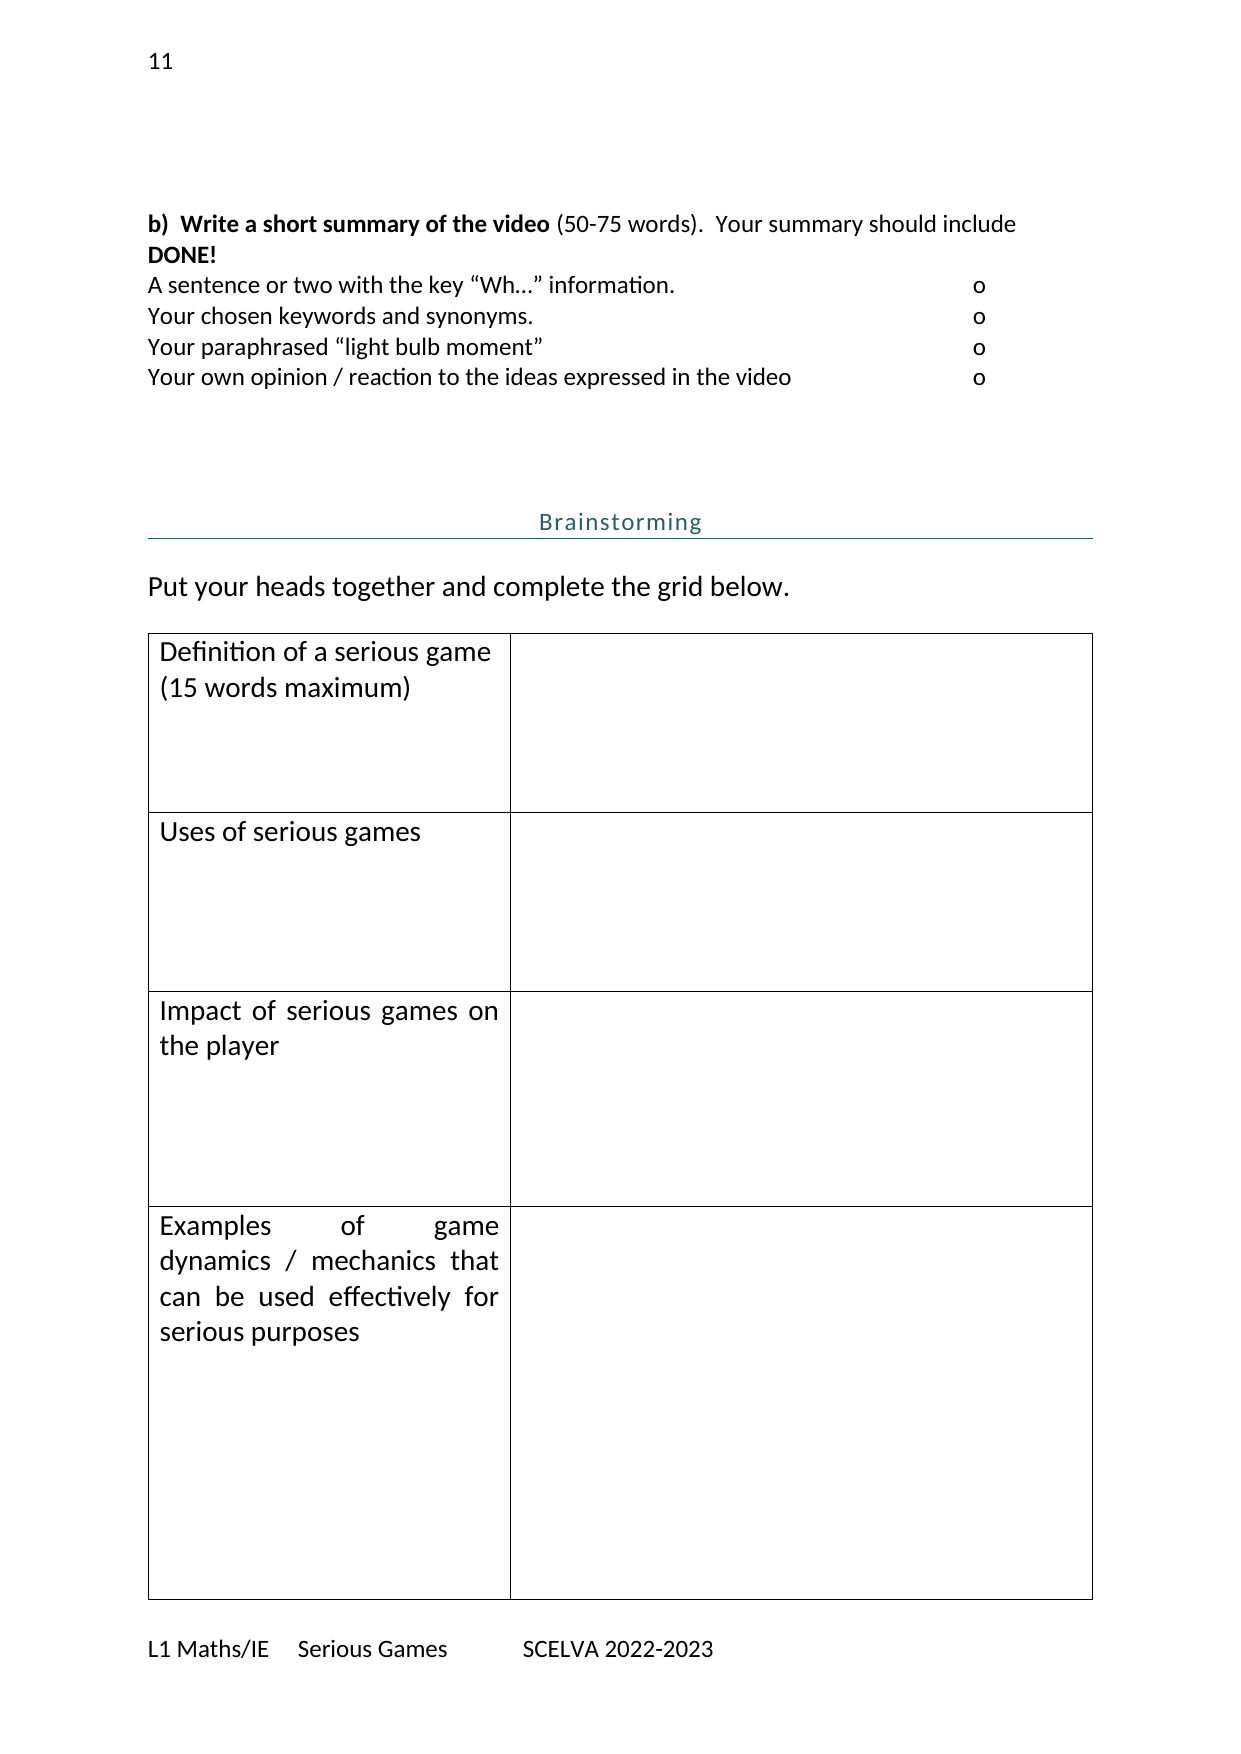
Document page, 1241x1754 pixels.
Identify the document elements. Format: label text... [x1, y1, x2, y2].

table_cell [511, 992, 1092, 1206]
table_header [511, 634, 1092, 812]
text Your chosen keywords and synonyms. o [148, 300, 1093, 331]
text b) Write a short summary of the video (50-75 words). Your summary should include [148, 209, 1093, 239]
table_header Definition of a serious game (15 words maximum) [149, 634, 510, 812]
table_cell Examples of game dynamics / mechanics that can be used effectively for serious purposes [149, 1207, 510, 1598]
subtitle Brainstorming [148, 506, 1093, 538]
text Your own opinion / reaction to the ideas expressed in the video o [148, 361, 1093, 392]
table_cell [511, 1207, 1092, 1598]
text A sentence or two with the key “Wh…” information. o [148, 270, 1093, 300]
text Your paraphrased “light bulb moment” o [148, 331, 1093, 361]
table_cell Uses of serious games [149, 813, 510, 991]
table_cell [511, 813, 1092, 991]
table_cell Impact of serious games on the player [149, 992, 510, 1206]
text DONE! [148, 239, 1093, 270]
text Put your heads together and complete the grid below. [148, 568, 1093, 604]
